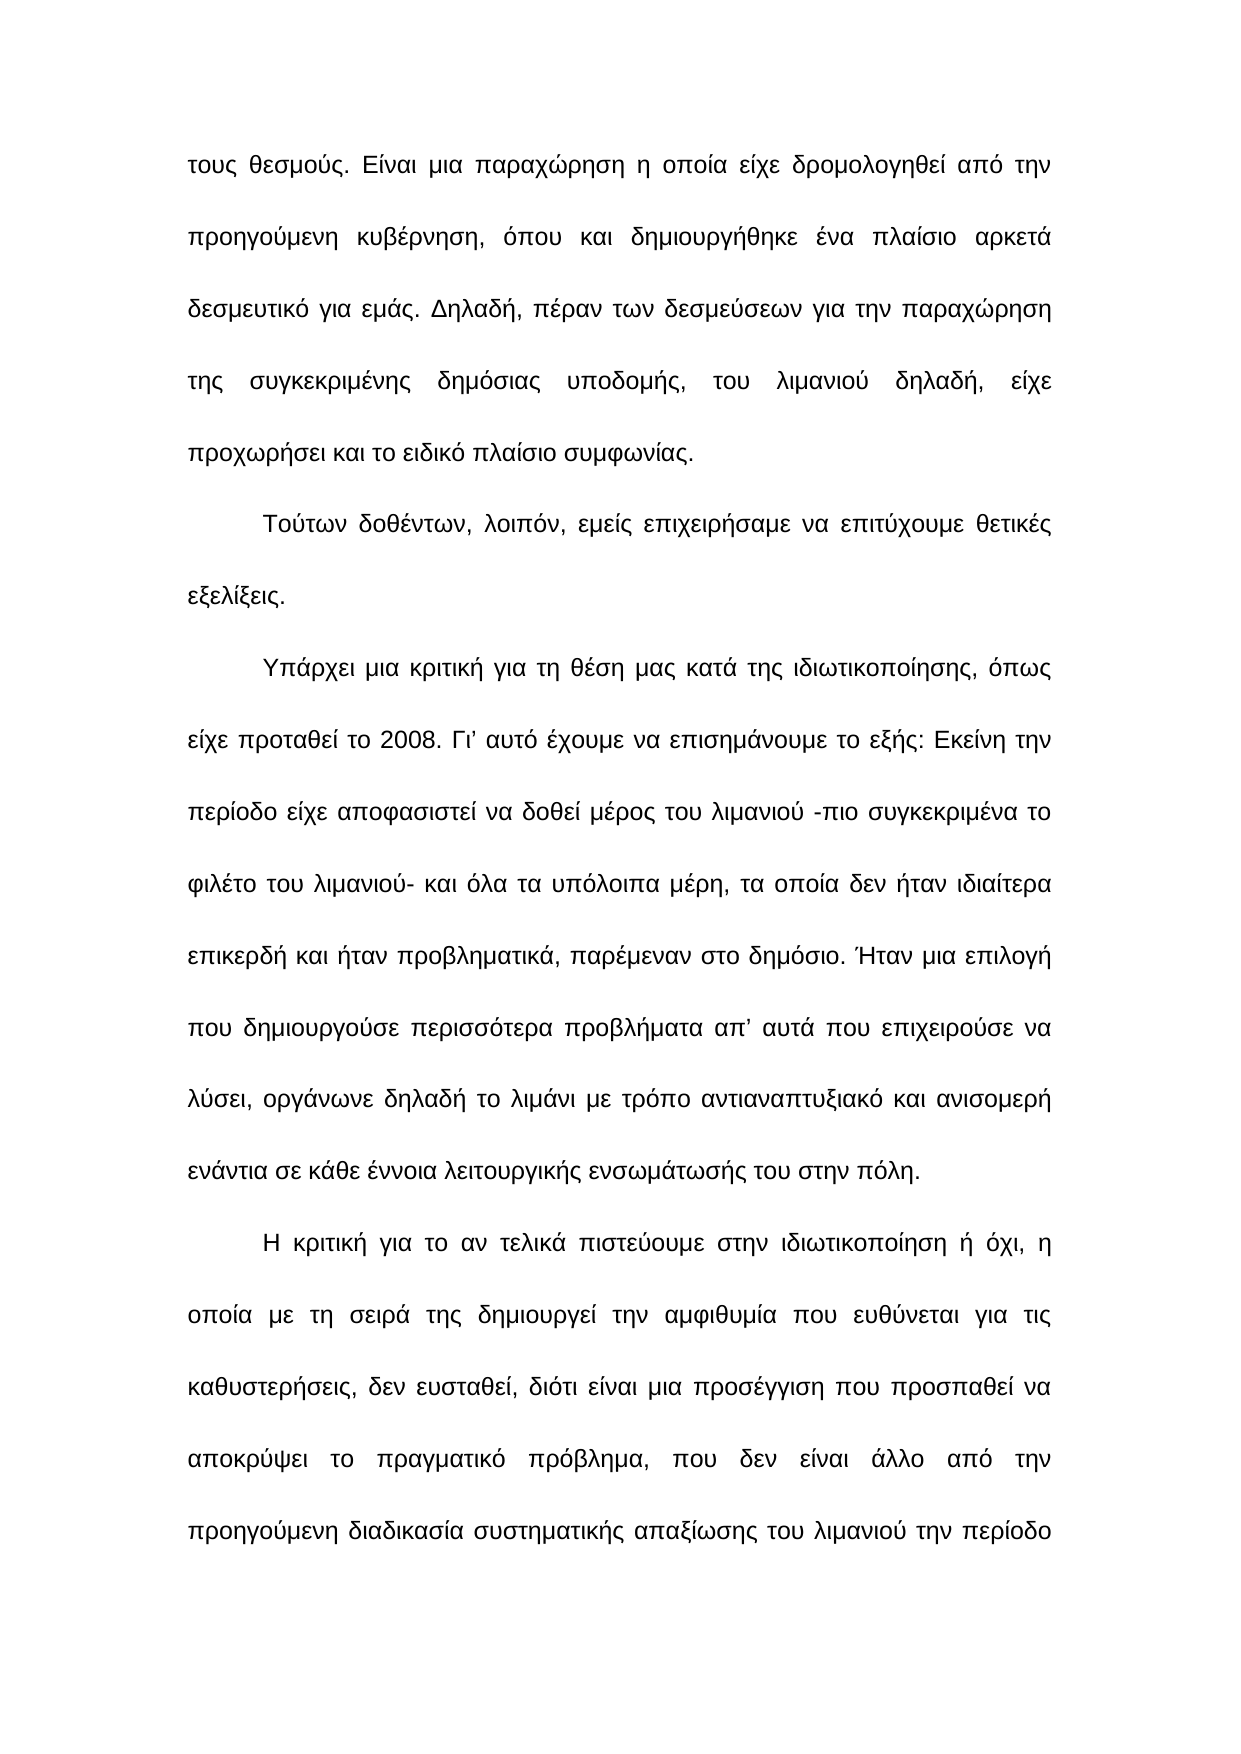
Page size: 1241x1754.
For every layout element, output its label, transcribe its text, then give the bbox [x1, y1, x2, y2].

text Υπάρχει μια κριτική για τη θέση μας κατά της ιδιωτικοποίησης, όπως είχε προταθεί το 2008. Γι’ αυτό έχουμε να επισημάνουμε το εξής: Εκείνη την περίοδο είχε αποφασιστεί να δοθεί μέρος του λιμανιού -πιο συγκεκριμένα το φιλέτο του λιμανιού- και όλα τα υπόλοιπα μέρη, τα οποία δεν ήταν ιδιαίτερα επικερδή και ήταν προβληματικά, παρέμεναν στο δημόσιο. Ήταν μια επιλογή που δημιουργούσε περισσότερα προβλήματα απ’ αυτά που επιχειρούσε να λύσει, οργάνωνε δηλαδή το λιμάνι με τρόπο αντιαναπτυξιακό και ανισομερή ενάντια σε κάθε έννοια λειτουργικής ενσωμάτωσής του στην πόλη. [187, 653, 1053, 1185]
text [187, 1228, 1053, 1544]
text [187, 150, 1053, 466]
text Τούτων δοθέντων, λοιπόν, εμείς επιχειρήσαμε να επιτύχουμε θετικές εξελίξεις. [187, 509, 1053, 610]
